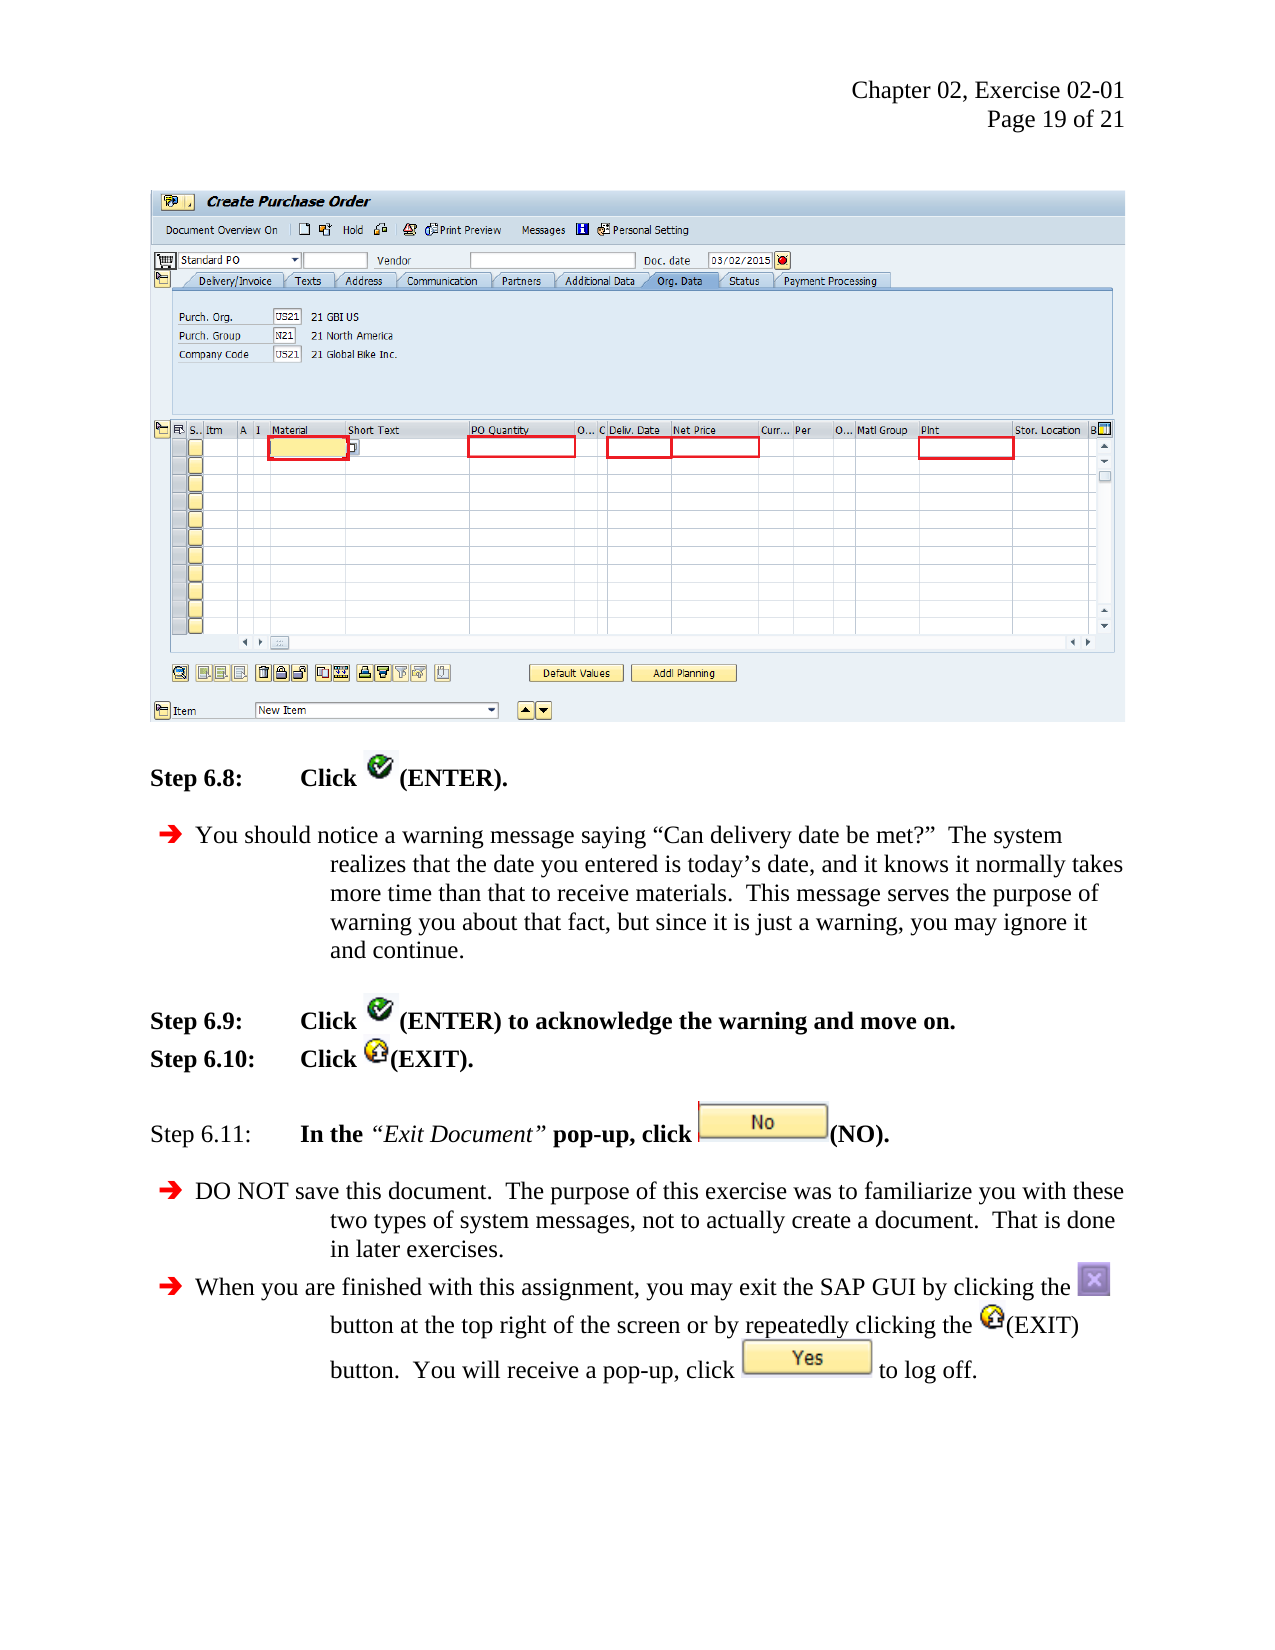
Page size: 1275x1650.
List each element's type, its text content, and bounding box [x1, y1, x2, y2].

picture [979, 1300, 1006, 1334]
text You should notice a warning message saying “Can delivery date be met?” The system realizes that the date you entered is today’s date, and it knows it normally takes more time than that to receive materials. This message serves the purpose of warning you about that fact, but since it is just a warning, you may ignore it and continue. [157, 821, 1125, 964]
picture [363, 1034, 390, 1068]
picture [363, 993, 400, 1029]
text Click (EXIT). [150, 1034, 1125, 1073]
text In the “Exit Document” pop-up, click (NO). [830, 1101, 1125, 1147]
picture [741, 1338, 873, 1378]
text When you are finished with this assignment, you may exit the SAP GUI by clicking the button at the top right of the screen or by repeatedly clicking the (EXIT) button. You will receive a pop-up, click to log off. [157, 1262, 1125, 1383]
text Click (ENTER) to acknowledge the warning and move on. [400, 993, 1125, 1034]
picture [698, 1101, 830, 1142]
text Click (ENTER) to acknowledge the warning and move on. [150, 993, 405, 1034]
picture [1077, 1262, 1111, 1296]
text In the “Exit Document” pop-up, click (NO). [150, 1101, 835, 1147]
text Click (ENTER). [150, 751, 1125, 792]
picture [363, 750, 400, 787]
text DO NOT save this document. The purpose of this exercise was to familiarize you with these two types of system messages, not to actually create a document. That is done in later exercises. [157, 1176, 1125, 1262]
picture [150, 190, 1125, 722]
